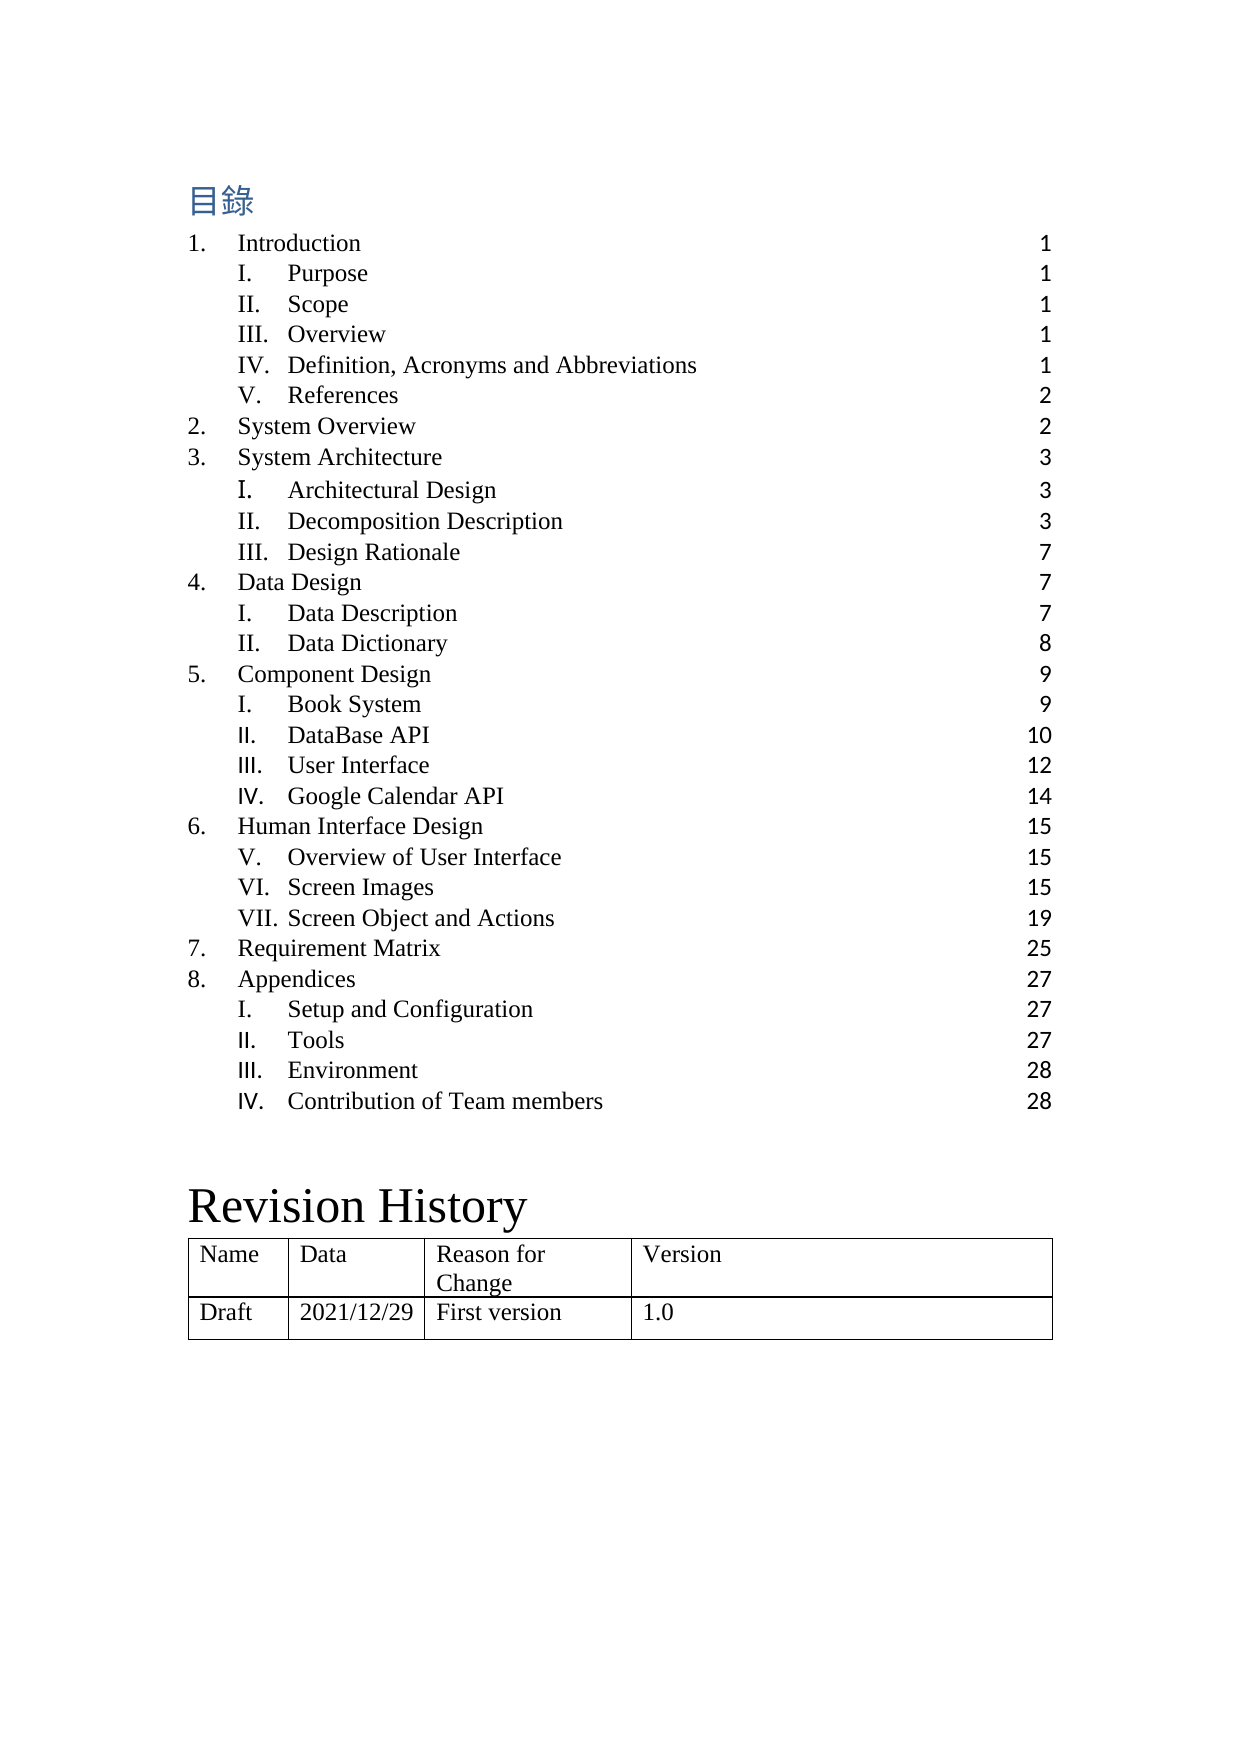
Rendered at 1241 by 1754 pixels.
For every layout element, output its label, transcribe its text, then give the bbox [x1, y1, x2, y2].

table_header Version [632, 1239, 1052, 1296]
table_cell Draft [189, 1298, 288, 1339]
table_cell First version [425, 1298, 631, 1339]
text Revision History [187, 1176, 1053, 1233]
table_cell 2021/12/29 [289, 1298, 424, 1339]
table_header Name [189, 1239, 288, 1296]
text 目錄 [187, 175, 1053, 223]
table_header Data [289, 1239, 424, 1296]
table_cell 1.0 [632, 1298, 1052, 1339]
table_header Reason for Change [425, 1239, 631, 1296]
